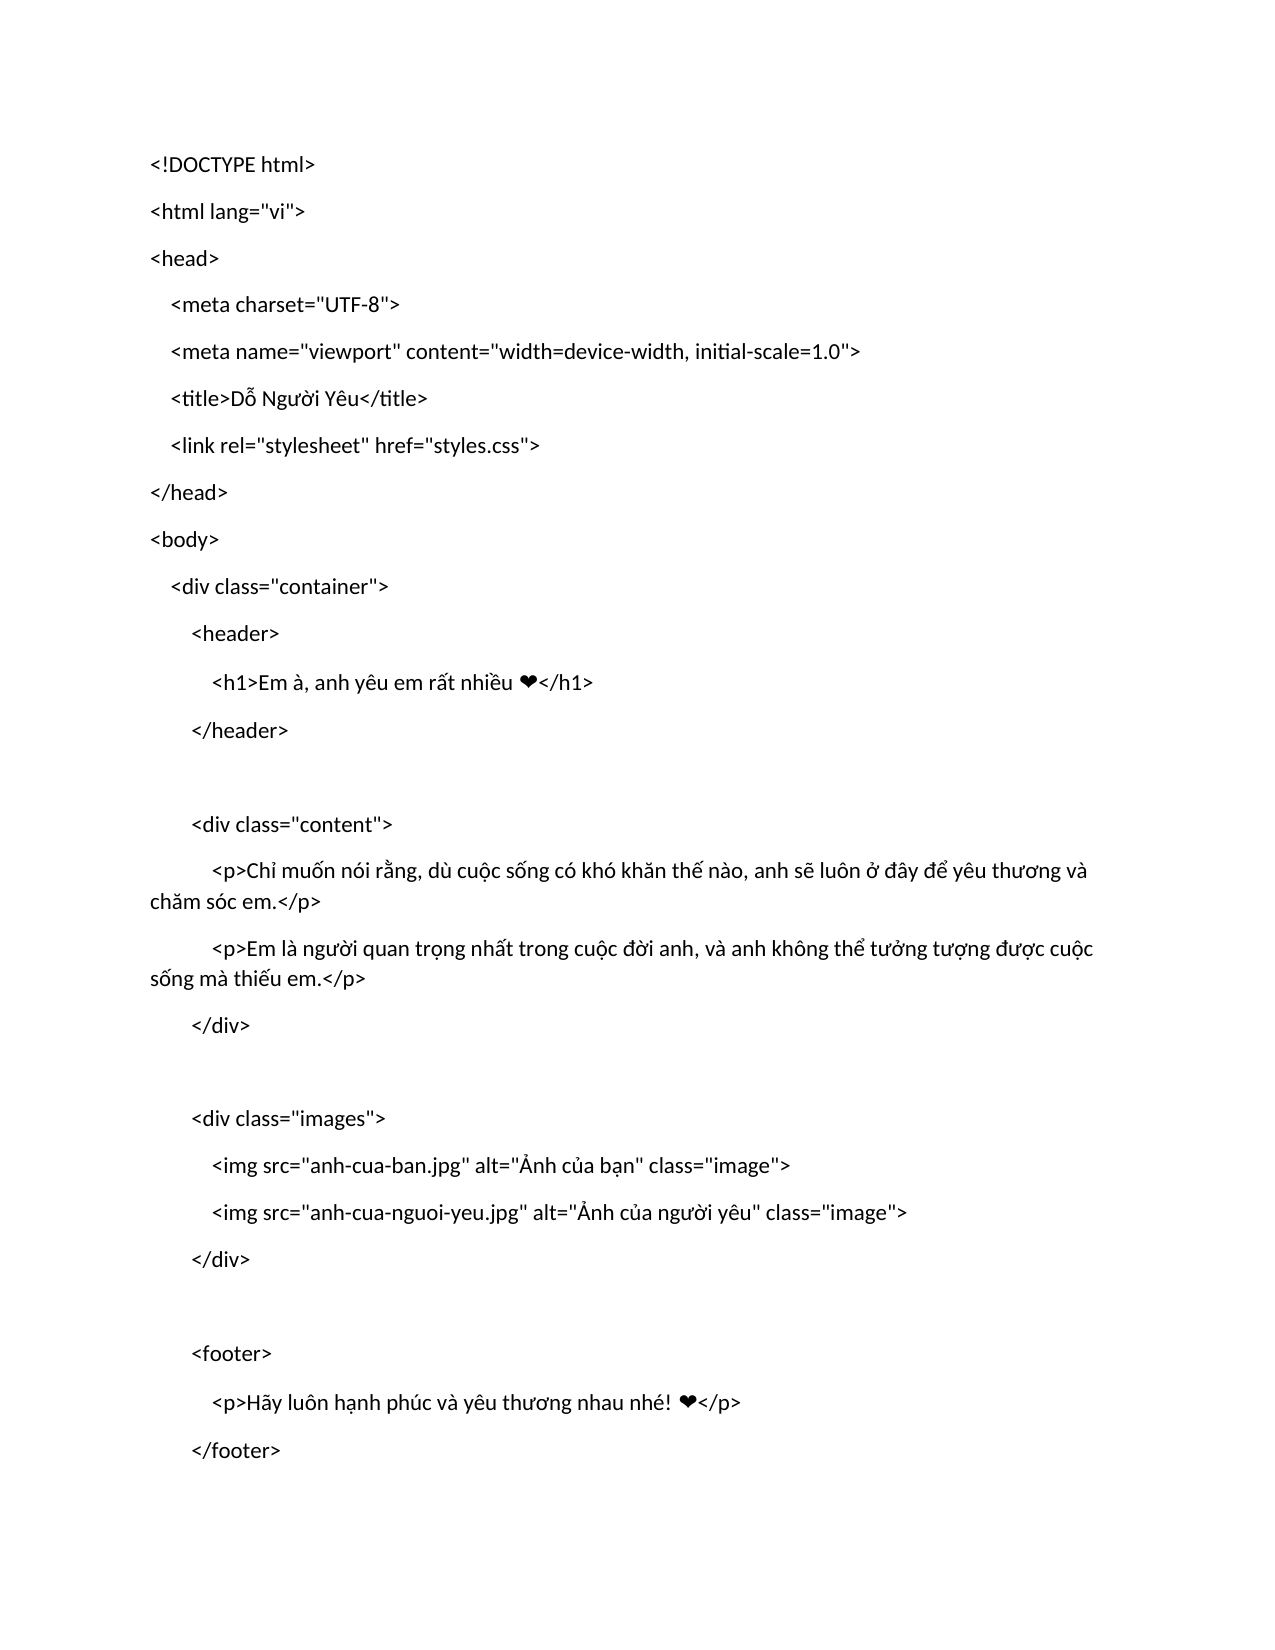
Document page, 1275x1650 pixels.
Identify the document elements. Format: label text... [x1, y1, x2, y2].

text <footer> [150, 1339, 1125, 1367]
text </footer> [150, 1436, 1125, 1464]
text <html lang="vi"> [150, 197, 1125, 225]
text <meta charset="UTF-8"> [150, 291, 1125, 319]
text </div> [150, 1245, 1125, 1273]
text </div> [150, 1011, 1125, 1039]
text <head> [150, 244, 1125, 272]
text <link rel="stylesheet" href="styles.css"> [150, 431, 1125, 459]
text <img src="anh-cua-ban.jpg" alt="Ảnh của bạn" class="image"> [150, 1151, 1125, 1179]
text <!DOCTYPE html> [150, 150, 1125, 178]
text <p>Chỉ muốn nói rằng, dù cuộc sống có khó khăn thế nào, anh sẽ luôn ở đây để yêu thương và chăm sóc em.</p> [150, 857, 1125, 915]
text <meta name="viewport" content="width=device-width, initial-scale=1.0"> [150, 337, 1125, 366]
text <title>Dỗ Người Yêu</title> [150, 384, 1125, 412]
text </head> [150, 478, 1125, 506]
text <h1>Em à, anh yêu em rất nhiều ❤️</h1> [150, 666, 1125, 697]
text <div class="images"> [150, 1104, 1125, 1133]
text <div class="content"> [150, 810, 1125, 838]
text </header> [150, 716, 1125, 744]
text <body> [150, 525, 1125, 553]
text <div class="container"> [150, 572, 1125, 600]
text <p>Hãy luôn hạnh phúc và yêu thương nhau nhé! ❤️</p> [150, 1386, 1125, 1417]
text <img src="anh-cua-nguoi-yeu.jpg" alt="Ảnh của người yêu" class="image"> [150, 1198, 1125, 1226]
text <p>Em là người quan trọng nhất trong cuộc đời anh, và anh không thể tưởng tượng được cuộc sống mà thiếu em.</p> [150, 934, 1125, 992]
text <header> [150, 619, 1125, 647]
